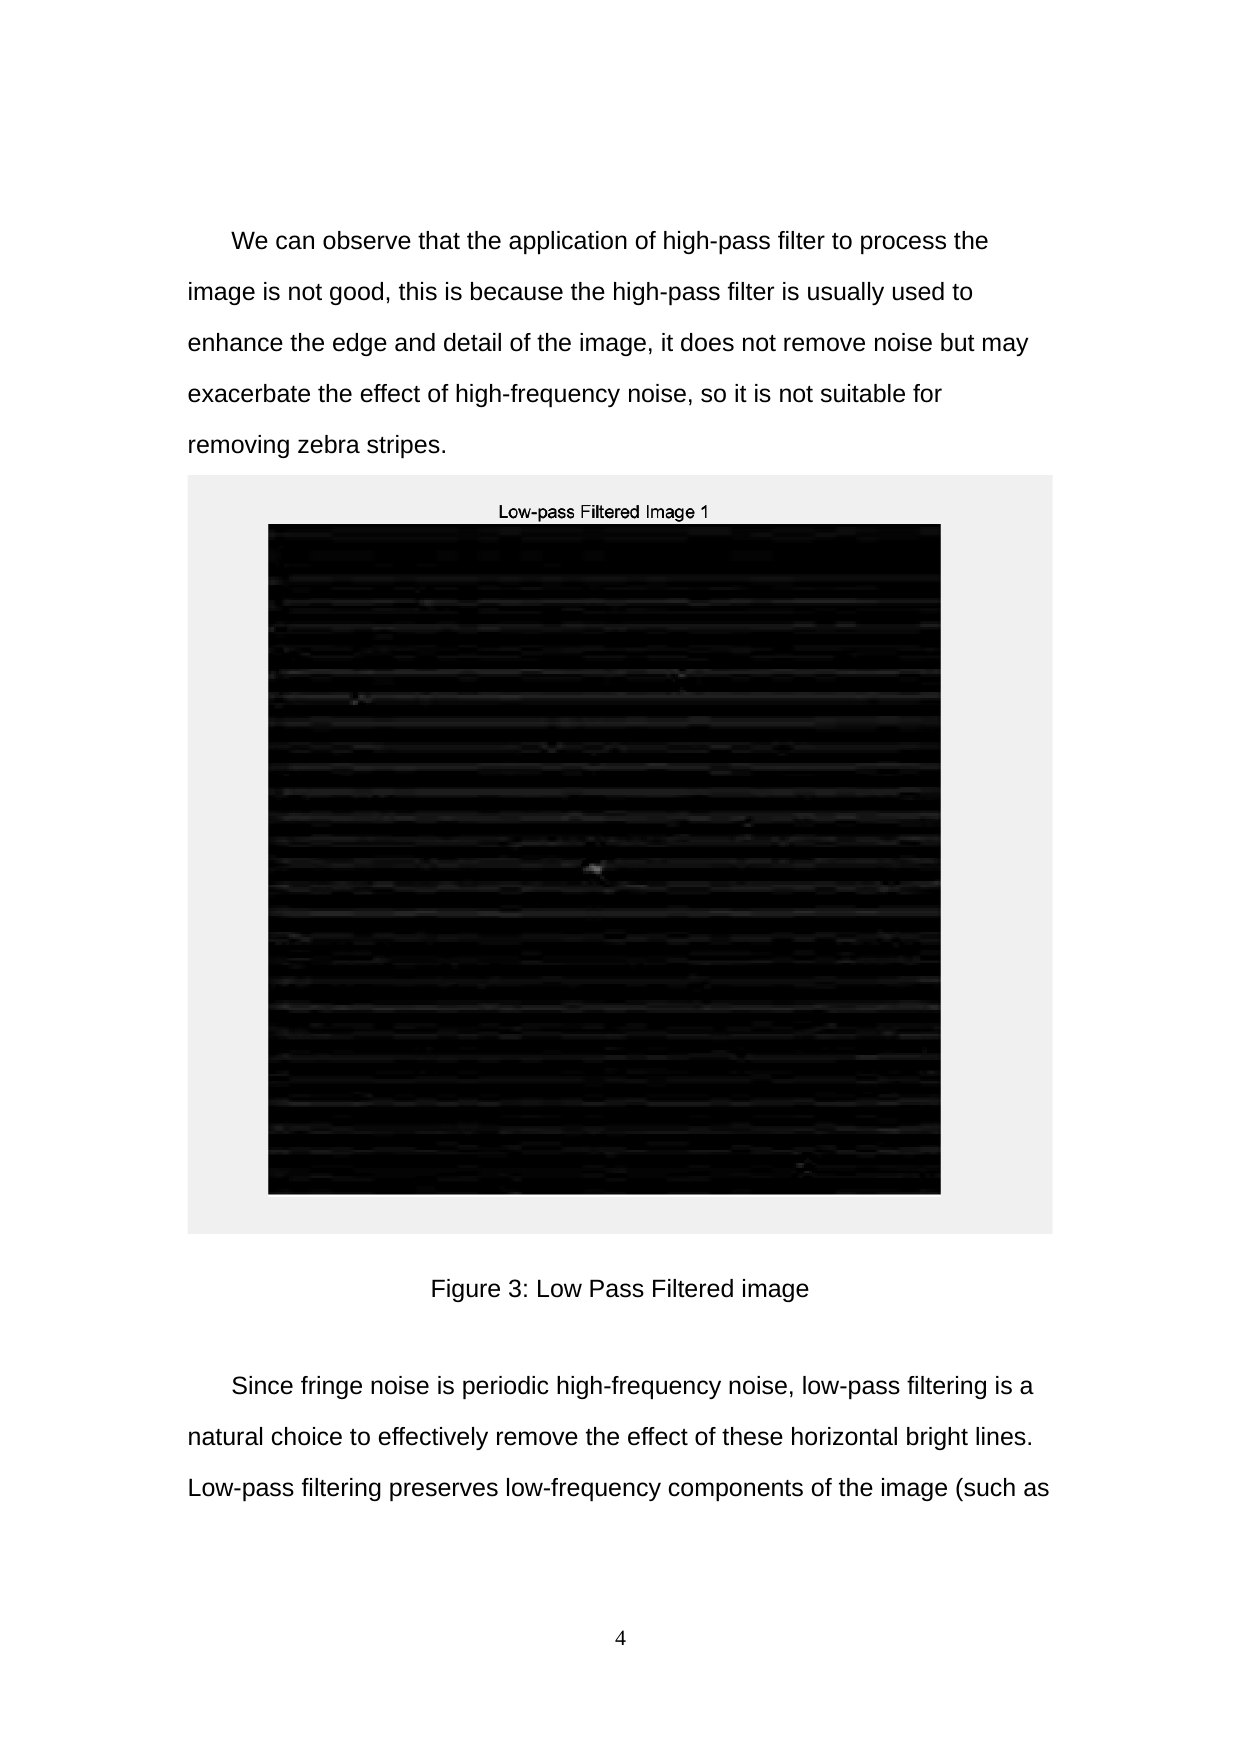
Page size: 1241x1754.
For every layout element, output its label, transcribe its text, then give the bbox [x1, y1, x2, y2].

picture [187, 475, 1053, 1234]
text Figure 3: Low Pass Filtered image [187, 1272, 1053, 1306]
text We can observe that the application of high-pass filter to process the image is not good, this is because the high-pass filter is usually used to enhance the edge and detail of the image, it does not remove noise but may exacerbate the effect of high-frequency noise, so it is not suitable for removing zebra stripes. [187, 223, 1053, 461]
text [187, 1368, 1053, 1504]
